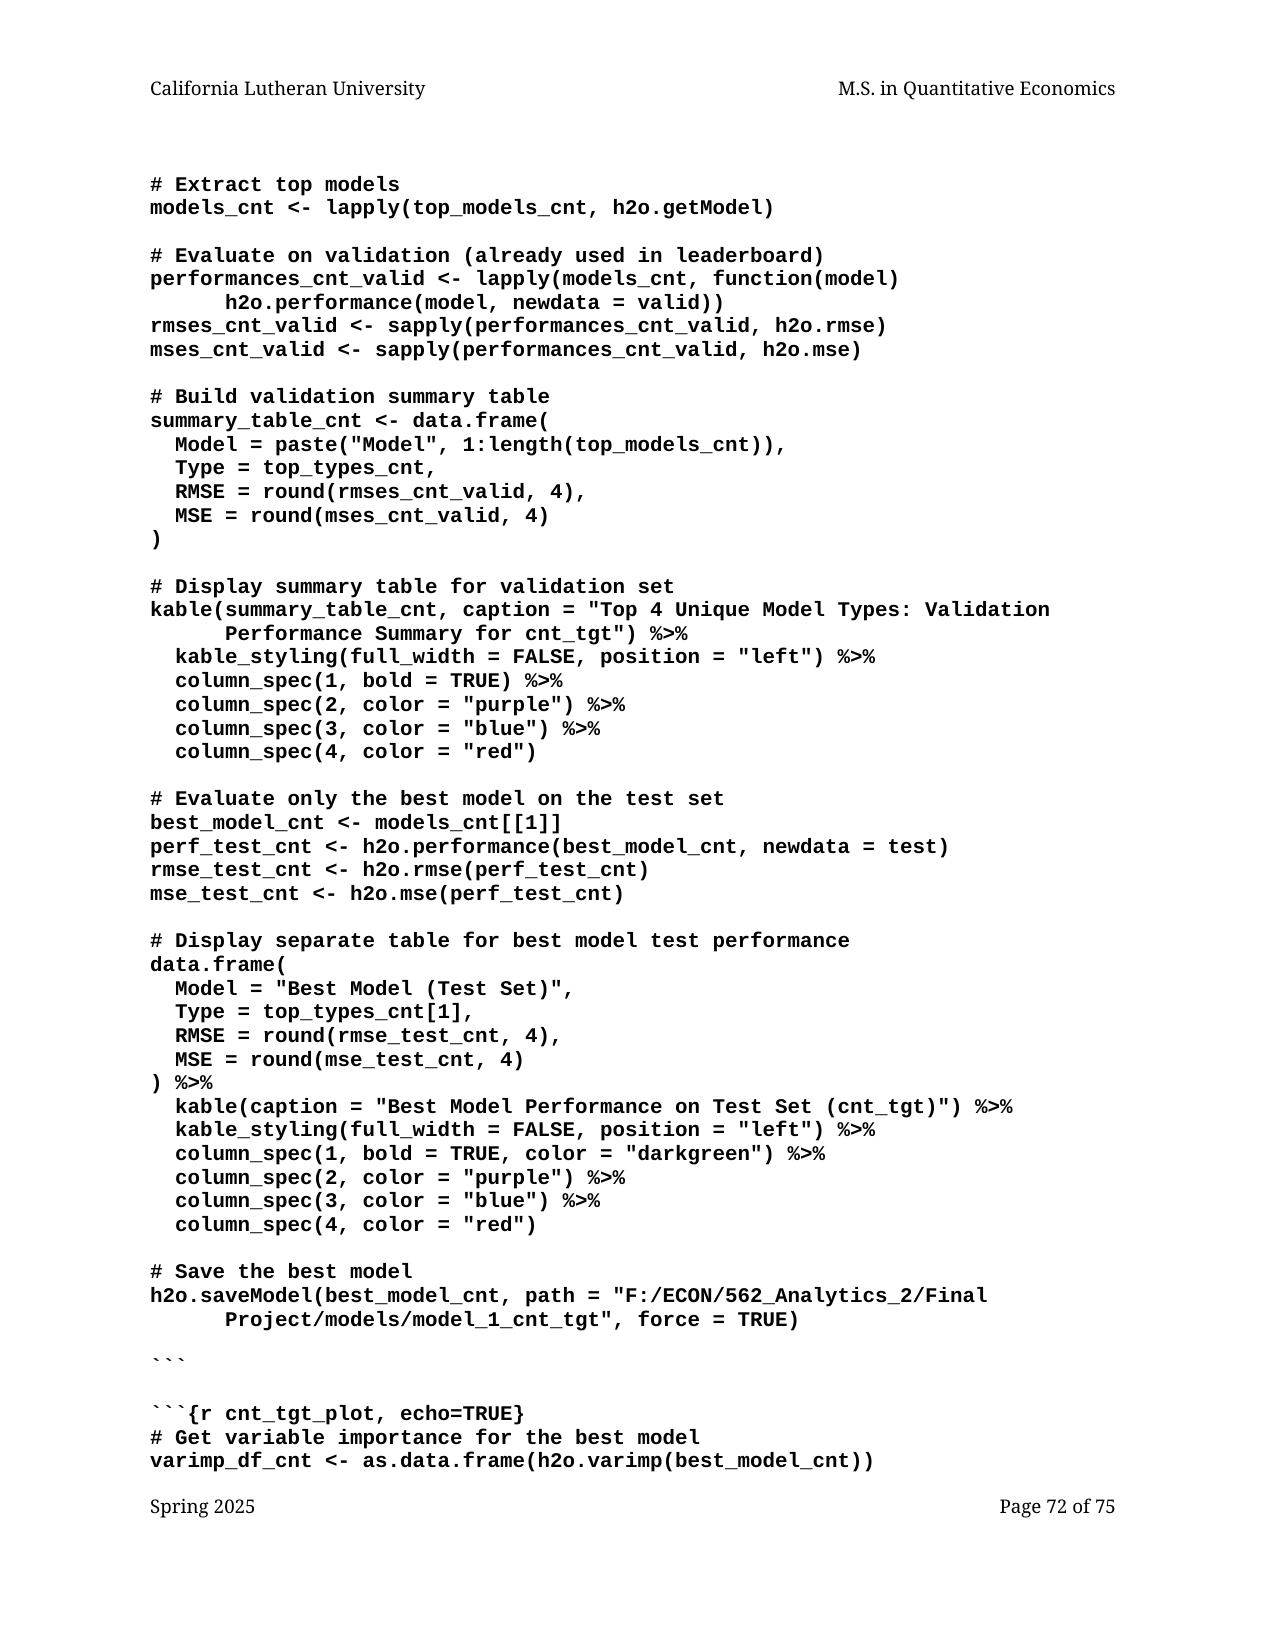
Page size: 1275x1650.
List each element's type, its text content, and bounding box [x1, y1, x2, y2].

text MSE = round(mse_test_cnt, 4) [150, 1048, 1125, 1072]
text # Build validation summary table [150, 386, 1125, 410]
text RMSE = round(rmse_test_cnt, 4), [150, 1025, 1125, 1048]
text column_spec(3, color = "blue") %>% [150, 1190, 1125, 1214]
text # Display summary table for validation set [150, 576, 1125, 599]
text mses_cnt_valid <- sapply(performances_cnt_valid, h2o.mse) [150, 339, 1125, 363]
text column_spec(3, color = "blue") %>% [150, 717, 1125, 741]
text perf_test_cnt <- h2o.performance(best_model_cnt, newdata = test) [150, 836, 1125, 859]
text # Get variable importance for the best model [150, 1427, 1125, 1451]
text kable(summary_table_cnt, caption = "Top 4 Unique Model Types: Validation Performance Summary for cnt_tgt") %>% [150, 599, 1125, 647]
text column_spec(2, color = "purple") %>% [150, 694, 1125, 717]
text Model = paste("Model", 1:length(top_models_cnt)), [150, 434, 1125, 457]
text column_spec(1, bold = TRUE) %>% [150, 670, 1125, 694]
text performances_cnt_valid <- lapply(models_cnt, function(model) h2o.performance(model, newdata = valid)) [150, 268, 1125, 316]
text # Save the best model [150, 1261, 1125, 1285]
text kable_styling(full_width = FALSE, position = "left") %>% [150, 1119, 1125, 1143]
text Model = "Best Model (Test Set)", [150, 978, 1125, 1001]
text # Evaluate on validation (already used in leaderboard) [150, 244, 1125, 268]
text varimp_df_cnt <- as.data.frame(h2o.varimp(best_model_cnt)) [150, 1451, 1125, 1474]
text rmses_cnt_valid <- sapply(performances_cnt_valid, h2o.rmse) [150, 316, 1125, 339]
text ``` [150, 1356, 1125, 1379]
text column_spec(1, bold = TRUE, color = "darkgreen") %>% [150, 1143, 1125, 1167]
text # Display separate table for best model test performance [150, 930, 1125, 954]
text # Extract top models [150, 174, 1125, 197]
text ) [150, 528, 1125, 552]
text Type = top_types_cnt, [150, 457, 1125, 481]
text MSE = round(mses_cnt_valid, 4) [150, 505, 1125, 528]
text data.frame( [150, 954, 1125, 978]
text column_spec(4, color = "red") [150, 1214, 1125, 1238]
text kable(caption = "Best Model Performance on Test Set (cnt_tgt)") %>% [150, 1096, 1125, 1119]
text best_model_cnt <- models_cnt[[1]] [150, 812, 1125, 836]
text rmse_test_cnt <- h2o.rmse(perf_test_cnt) [150, 859, 1125, 883]
text RMSE = round(rmses_cnt_valid, 4), [150, 481, 1125, 505]
text column_spec(2, color = "purple") %>% [150, 1167, 1125, 1190]
text models_cnt <- lapply(top_models_cnt, h2o.getModel) [150, 197, 1125, 221]
text ```{r cnt_tgt_plot, echo=TRUE} [150, 1403, 1125, 1427]
text summary_table_cnt <- data.frame( [150, 410, 1125, 434]
text column_spec(4, color = "red") [150, 741, 1125, 765]
text # Evaluate only the best model on the test set [150, 788, 1125, 812]
text h2o.saveModel(best_model_cnt, path = "F:/ECON/562_Analytics_2/Final Project/models/model_1_cnt_tgt", force = TRUE) [150, 1285, 1125, 1332]
text Type = top_types_cnt[1], [150, 1001, 1125, 1025]
text ) %>% [150, 1072, 1125, 1096]
text kable_styling(full_width = FALSE, position = "left") %>% [150, 647, 1125, 670]
text mse_test_cnt <- h2o.mse(perf_test_cnt) [150, 883, 1125, 907]
